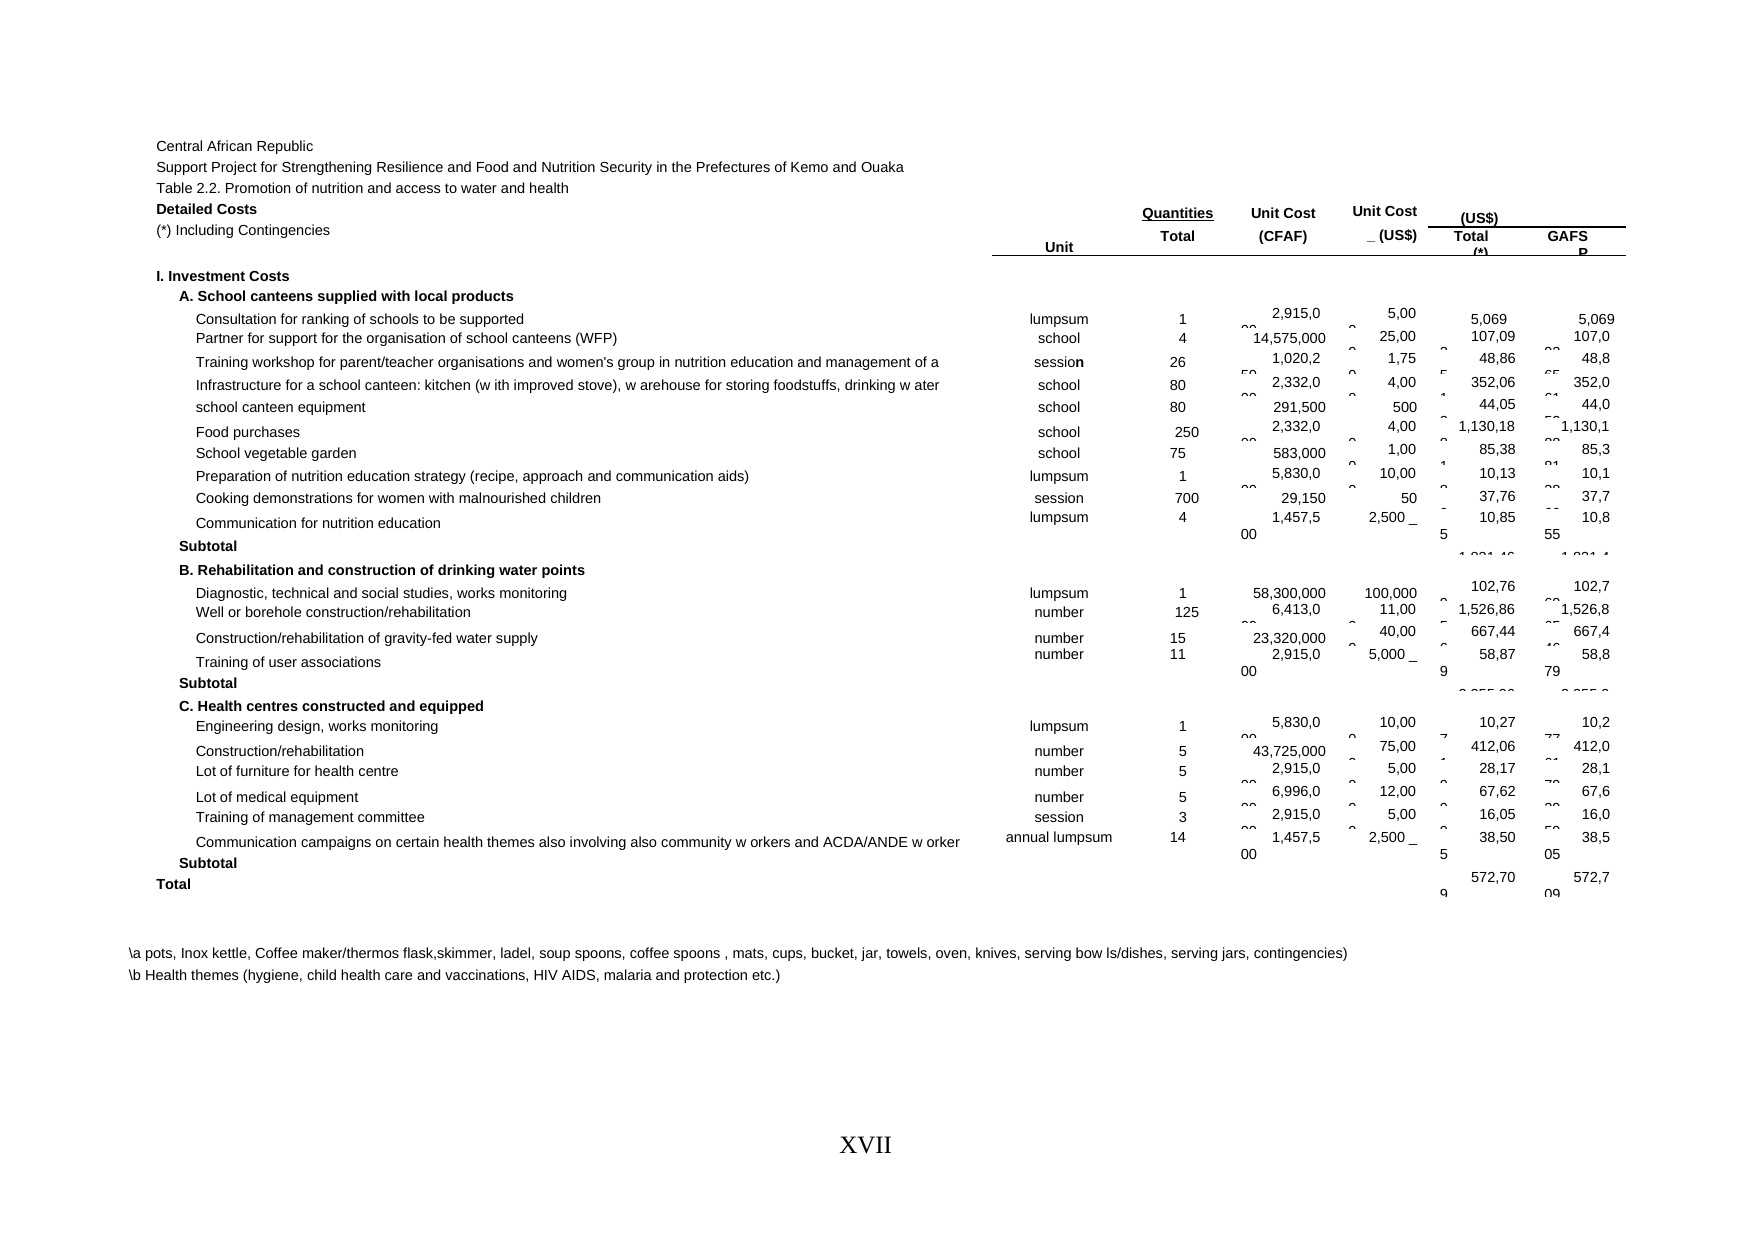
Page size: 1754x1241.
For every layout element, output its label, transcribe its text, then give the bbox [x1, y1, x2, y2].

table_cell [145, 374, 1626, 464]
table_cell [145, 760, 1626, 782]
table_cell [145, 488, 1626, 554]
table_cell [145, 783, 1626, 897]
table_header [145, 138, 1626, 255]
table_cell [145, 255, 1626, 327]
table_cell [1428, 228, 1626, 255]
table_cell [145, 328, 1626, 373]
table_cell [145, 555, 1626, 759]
text \b Health themes (hygiene, child health care and vaccinations, HIV AIDS, malaria and protection etc.) [129, 967, 1642, 984]
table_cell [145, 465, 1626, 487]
text \a pots, Inox kettle, Coffee maker/thermos flask,skimmer, ladel, soup spoons, coffee spoons , mats, cups, bucket, jar, towels, oven, knives, serving bow ls/dishes, serving jars, contingencies) [129, 944, 1642, 961]
